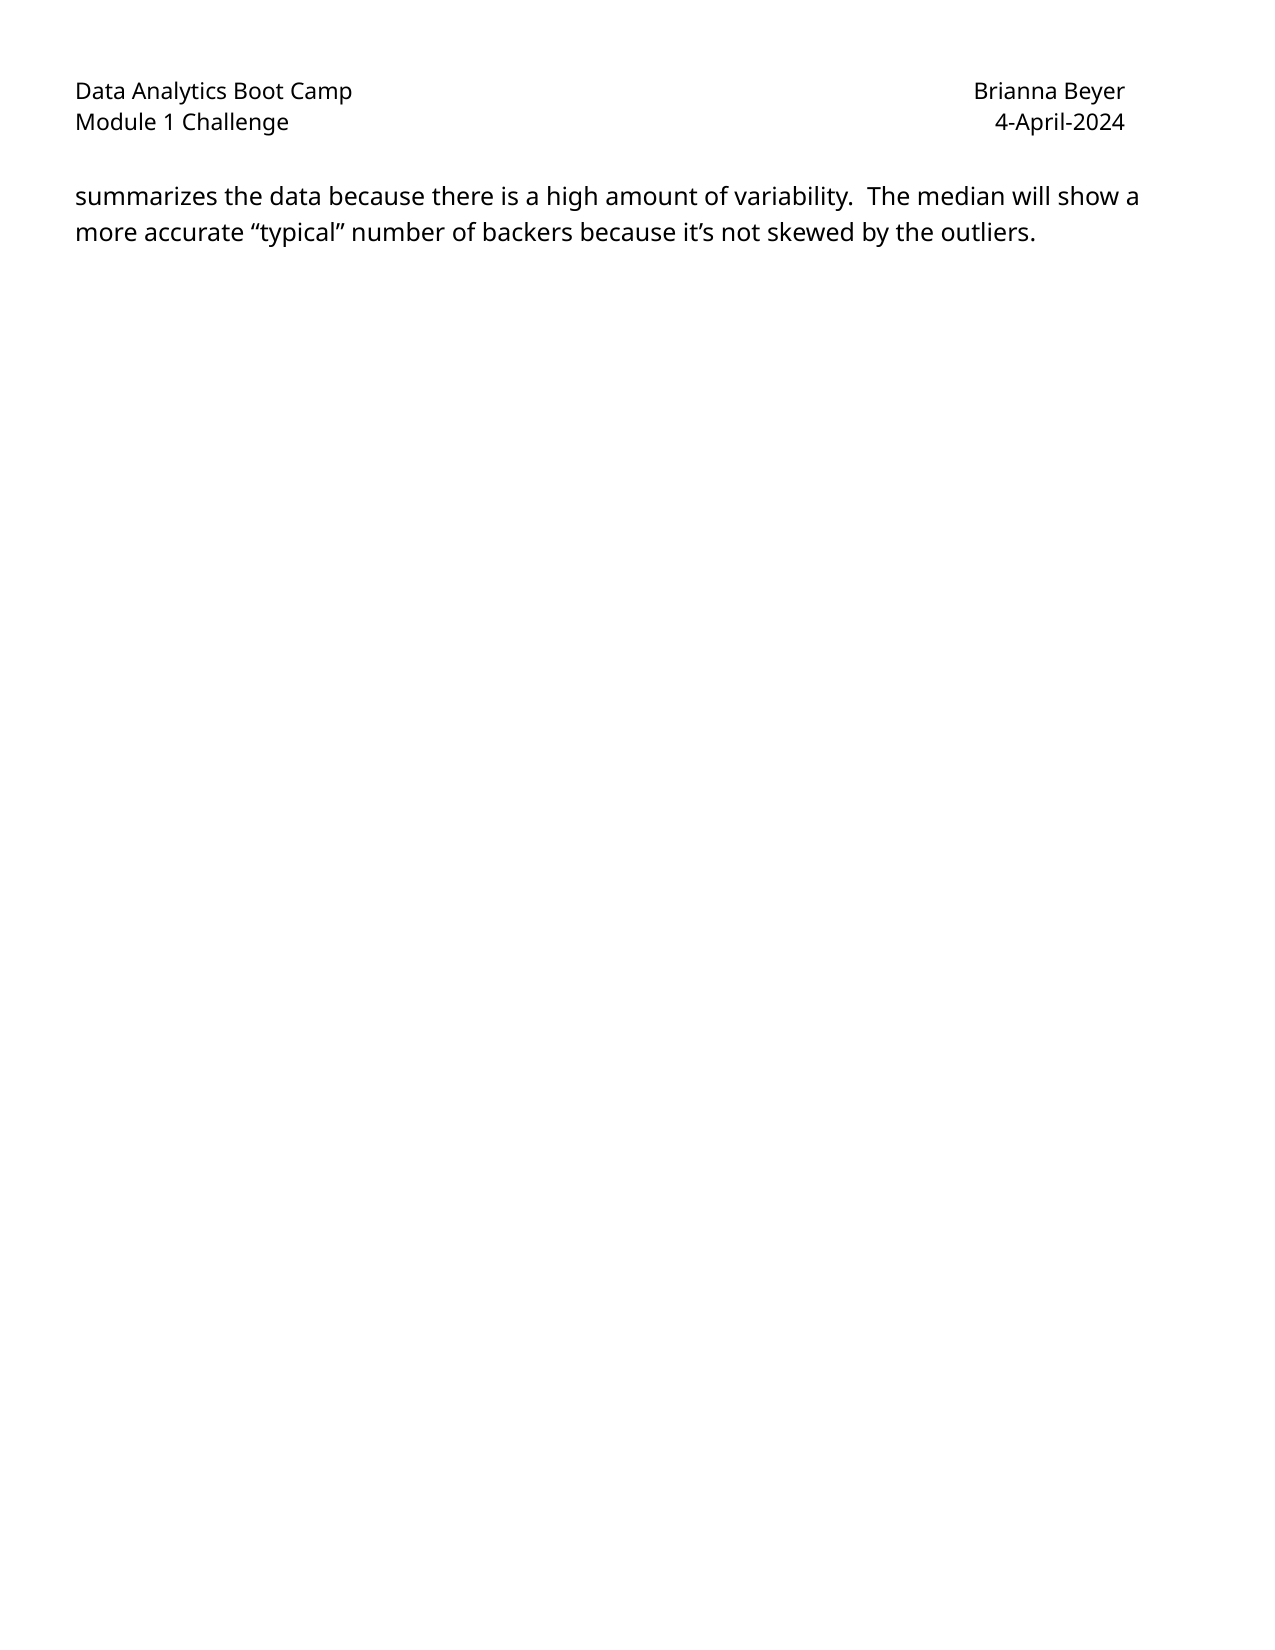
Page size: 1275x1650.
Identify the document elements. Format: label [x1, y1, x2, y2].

text [75, 178, 1200, 249]
